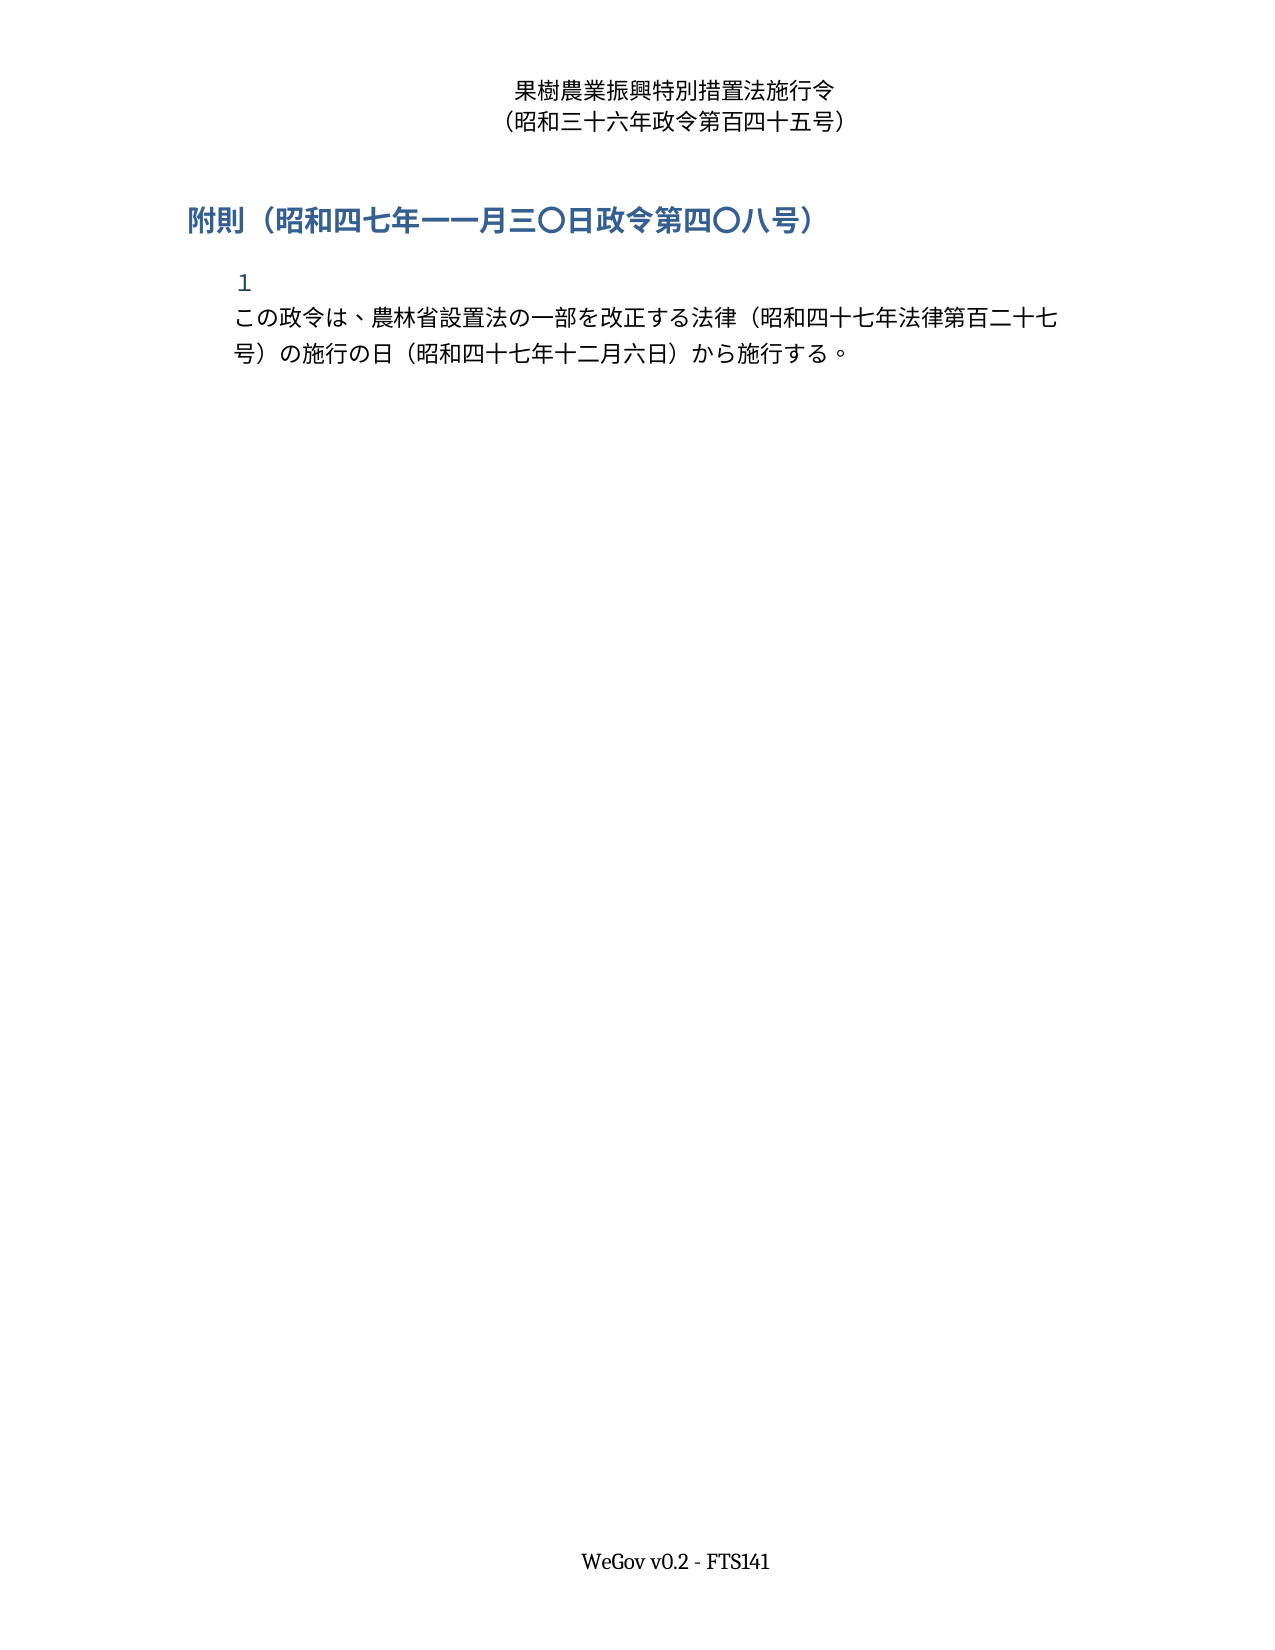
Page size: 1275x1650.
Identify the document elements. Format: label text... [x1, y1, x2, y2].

subtitle １ [233, 266, 1087, 298]
text この政令は、農林省設置法の一部を改正する法律（昭和四十七年法律第百二十七号）の施行の日（昭和四十七年十二月六日）から施行する。 [233, 302, 1087, 369]
subtitle 附則（昭和四七年一一月三〇日政令第四〇八号） [187, 200, 1087, 240]
